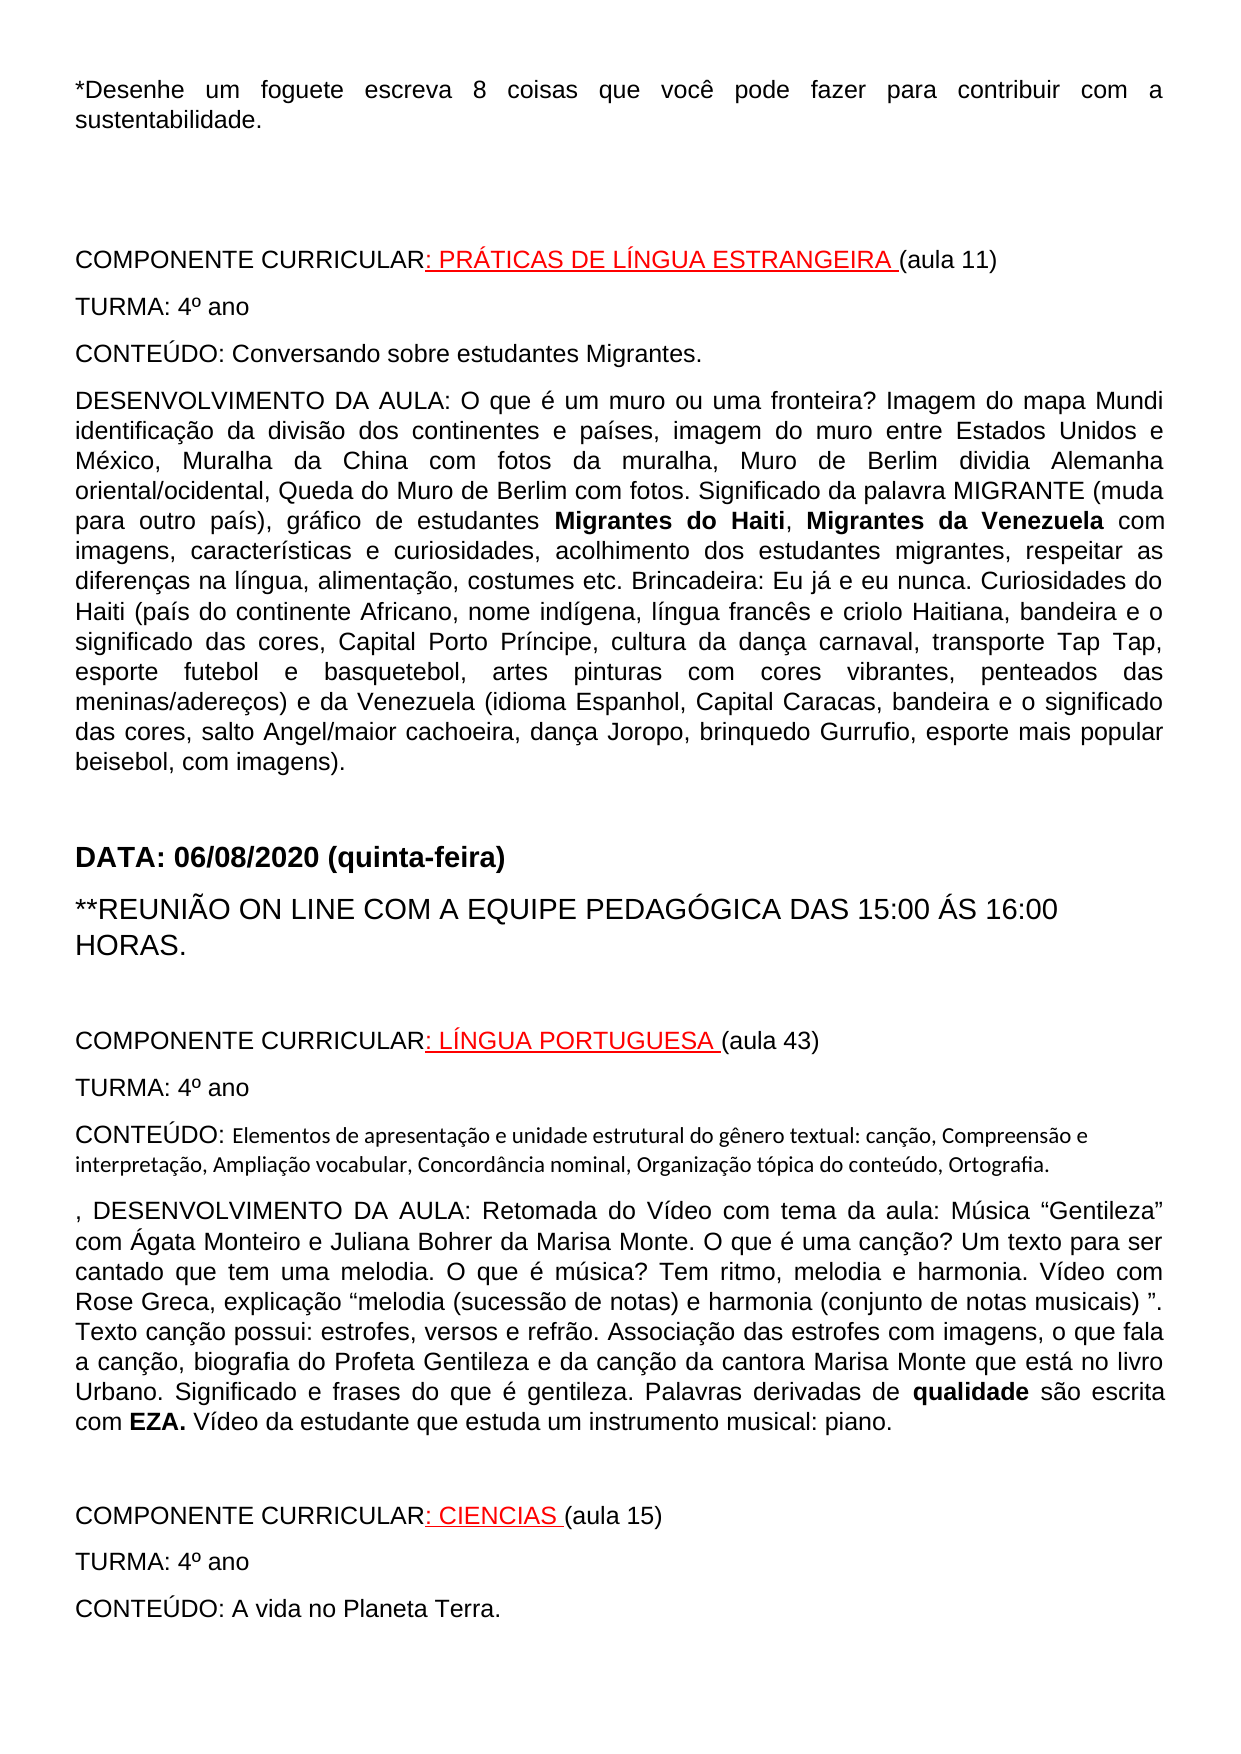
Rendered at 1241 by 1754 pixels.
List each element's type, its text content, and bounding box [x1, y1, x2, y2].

text DATA: 06/08/2020 (quinta-feira) [75, 841, 1165, 874]
text COMPONENTE CURRICULAR: LÍNGUA PORTUGUESA (aula 43) [75, 1026, 1165, 1055]
text *Desenhe um foguete escreva 8 coisas que você pode fazer para contribuir com a sustentabilidade. [75, 75, 1165, 134]
text TURMA: 4º ano [75, 1547, 1165, 1576]
text TURMA: 4º ano [75, 1073, 1165, 1102]
text COMPONENTE CURRICULAR: PRÁTICAS DE LÍNGUA ESTRANGEIRA (aula 11) [75, 245, 1165, 274]
text , DESENVOLVIMENTO DA AULA: Retomada do Vídeo com tema da aula: Música “Gentileza” com Ágata Monteiro e Juliana Bohrer da Marisa Monte. O que é uma canção? Um texto para ser cantado que tem uma melodia. O que é música? Tem ritmo, melodia e harmonia. Vídeo com Rose Greca, explicação “melodia (sucessão de notas) e harmonia (conjunto de notas musicais) ”. Texto canção possui: estrofes, versos e refrão. Associação das estrofes com imagens, o que fala a canção, biografia do Profeta Gentileza e da canção da cantora Marisa Monte que está no livro Urbano. Significado e frases do que é gentileza. Palavras derivadas de qualidade são escrita com EZA. Vídeo da estudante que estuda um instrumento musical: piano. [75, 1196, 1165, 1436]
text **REUNIÃO ON LINE COM A EQUIPE PEDAGÓGICA DAS 15:00 ÁS 16:00 HORAS. [75, 892, 1165, 961]
text TURMA: 4º ano [75, 292, 1165, 321]
text DESENVOLVIMENTO DA AULA: O que é um muro ou uma fronteira? Imagem do mapa Mundi identificação da divisão dos continentes e países, imagem do muro entre Estados Unidos e México, Muralha da China com fotos da muralha, Muro de Berlim dividia Alemanha oriental/ocidental, Queda do Muro de Berlim com fotos. Significado da palavra MIGRANTE (muda para outro país), gráfico de estudantes Migrantes do Haiti, Migrantes da Venezuela com imagens, características e curiosidades, acolhimento dos estudantes migrantes, respeitar as diferenças na língua, alimentação, costumes etc. Brincadeira: Eu já e eu nunca. Curiosidades do Haiti (país do continente Africano, nome indígena, língua francês e criolo Haitiana, bandeira e o significado das cores, Capital Porto Príncipe, cultura da dança carnaval, transporte Tap Tap, esporte futebol e basquetebol, artes pinturas com cores vibrantes, penteados das meninas/adereços) e da Venezuela (idioma Espanhol, Capital Caracas, bandeira e o significado das cores, salto Angel/maior cachoeira, dança Joropo, brinquedo Gurrufio, esporte mais popular beisebol, com imagens). [75, 386, 1165, 776]
text CONTEÚDO: Conversando sobre estudantes Migrantes. [75, 339, 1165, 368]
text CONTEÚDO: Elementos de apresentação e unidade estrutural do gênero textual: canção, Compreensão e interpretação, Ampliação vocabular, Concordância nominal, Organização tópica do conteúdo, Ortografia. [75, 1120, 1165, 1178]
text COMPONENTE CURRICULAR: CIENCIAS (aula 15) [75, 1501, 1165, 1529]
text CONTEÚDO: A vida no Planeta Terra. [75, 1594, 1165, 1623]
